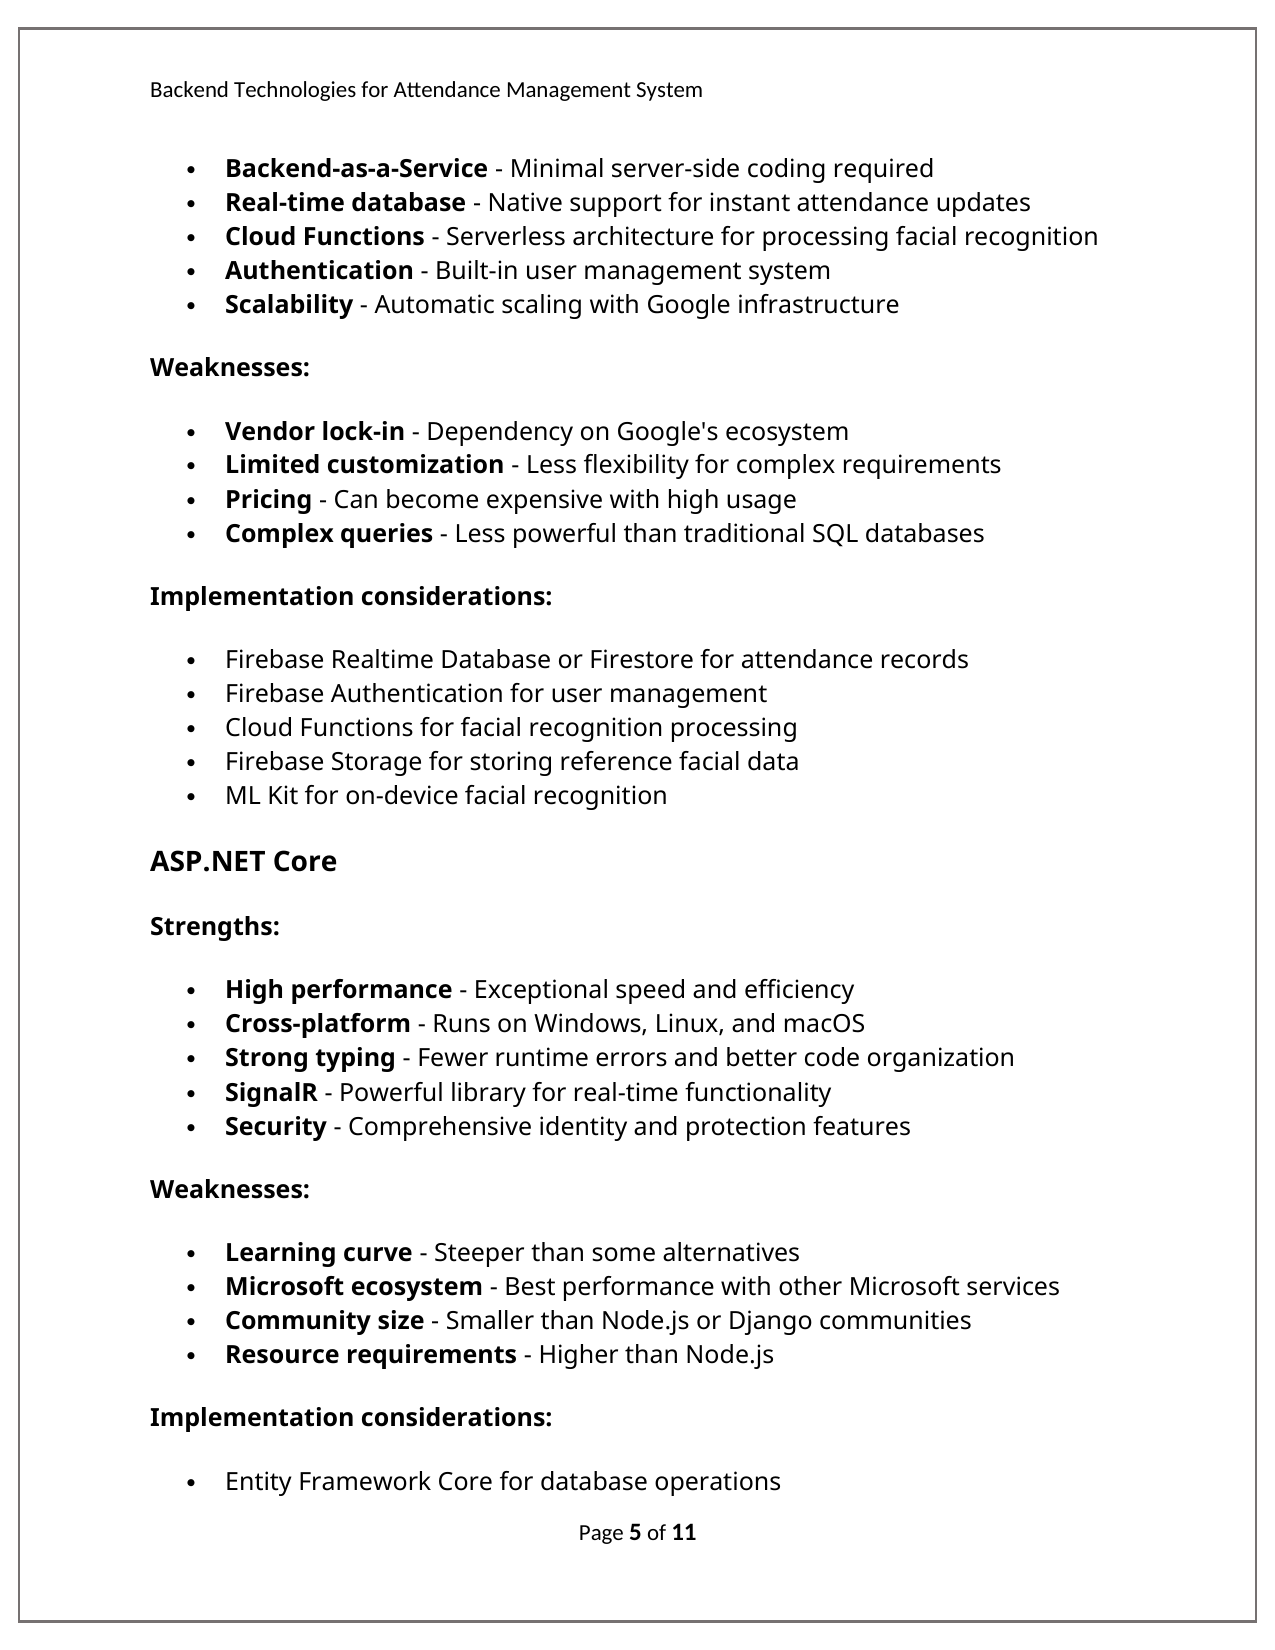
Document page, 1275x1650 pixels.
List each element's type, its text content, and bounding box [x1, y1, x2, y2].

list High performance - Exceptional speed and efficiency [187, 972, 1125, 1006]
list Firebase Authentication for user management [187, 676, 1125, 710]
list Entity Framework Core for database operations [187, 1463, 1125, 1497]
list Community size - Smaller than Node.js or Django communities [187, 1303, 1125, 1337]
list Complex queries - Less powerful than traditional SQL databases [187, 515, 1125, 549]
list ML Kit for on-device facial recognition [187, 778, 1125, 812]
list Pricing - Can become expensive with high usage [187, 481, 1125, 515]
list Strong typing - Fewer runtime errors and better code organization [187, 1040, 1125, 1074]
list Resource requirements - Higher than Node.js [187, 1337, 1125, 1371]
list SignalR - Powerful library for real-time functionality [187, 1074, 1125, 1108]
list Cloud Functions for facial recognition processing [187, 710, 1125, 744]
list Cross-platform - Runs on Windows, Linux, and macOS [187, 1006, 1125, 1040]
text Weaknesses: [150, 350, 1125, 384]
list Security - Comprehensive identity and protection features [187, 1108, 1125, 1142]
text Implementation considerations: [150, 1400, 1125, 1434]
list Real-time database - Native support for instant attendance updates [187, 184, 1125, 218]
list Firebase Storage for storing reference facial data [187, 744, 1125, 778]
list Backend-as-a-Service - Minimal server-side coding required [187, 150, 1125, 184]
text ASP.NET Core [150, 841, 1125, 879]
text Weaknesses: [150, 1171, 1125, 1206]
text Implementation considerations: [150, 578, 1125, 613]
list Cloud Functions - Serverless architecture for processing facial recognition [187, 218, 1125, 253]
list Authentication - Built-in user management system [187, 253, 1125, 287]
text Strengths: [150, 909, 1125, 943]
list Firebase Realtime Database or Firestore for attendance records [187, 642, 1125, 676]
list Limited customization - Less flexibility for complex requirements [187, 447, 1125, 481]
list Learning curve - Steeper than some alternatives [187, 1235, 1125, 1269]
list Vendor lock-in - Dependency on Google's ecosystem [187, 413, 1125, 447]
list Scalability - Automatic scaling with Google infrastructure [187, 287, 1125, 321]
list Microsoft ecosystem - Best performance with other Microsoft services [187, 1269, 1125, 1303]
